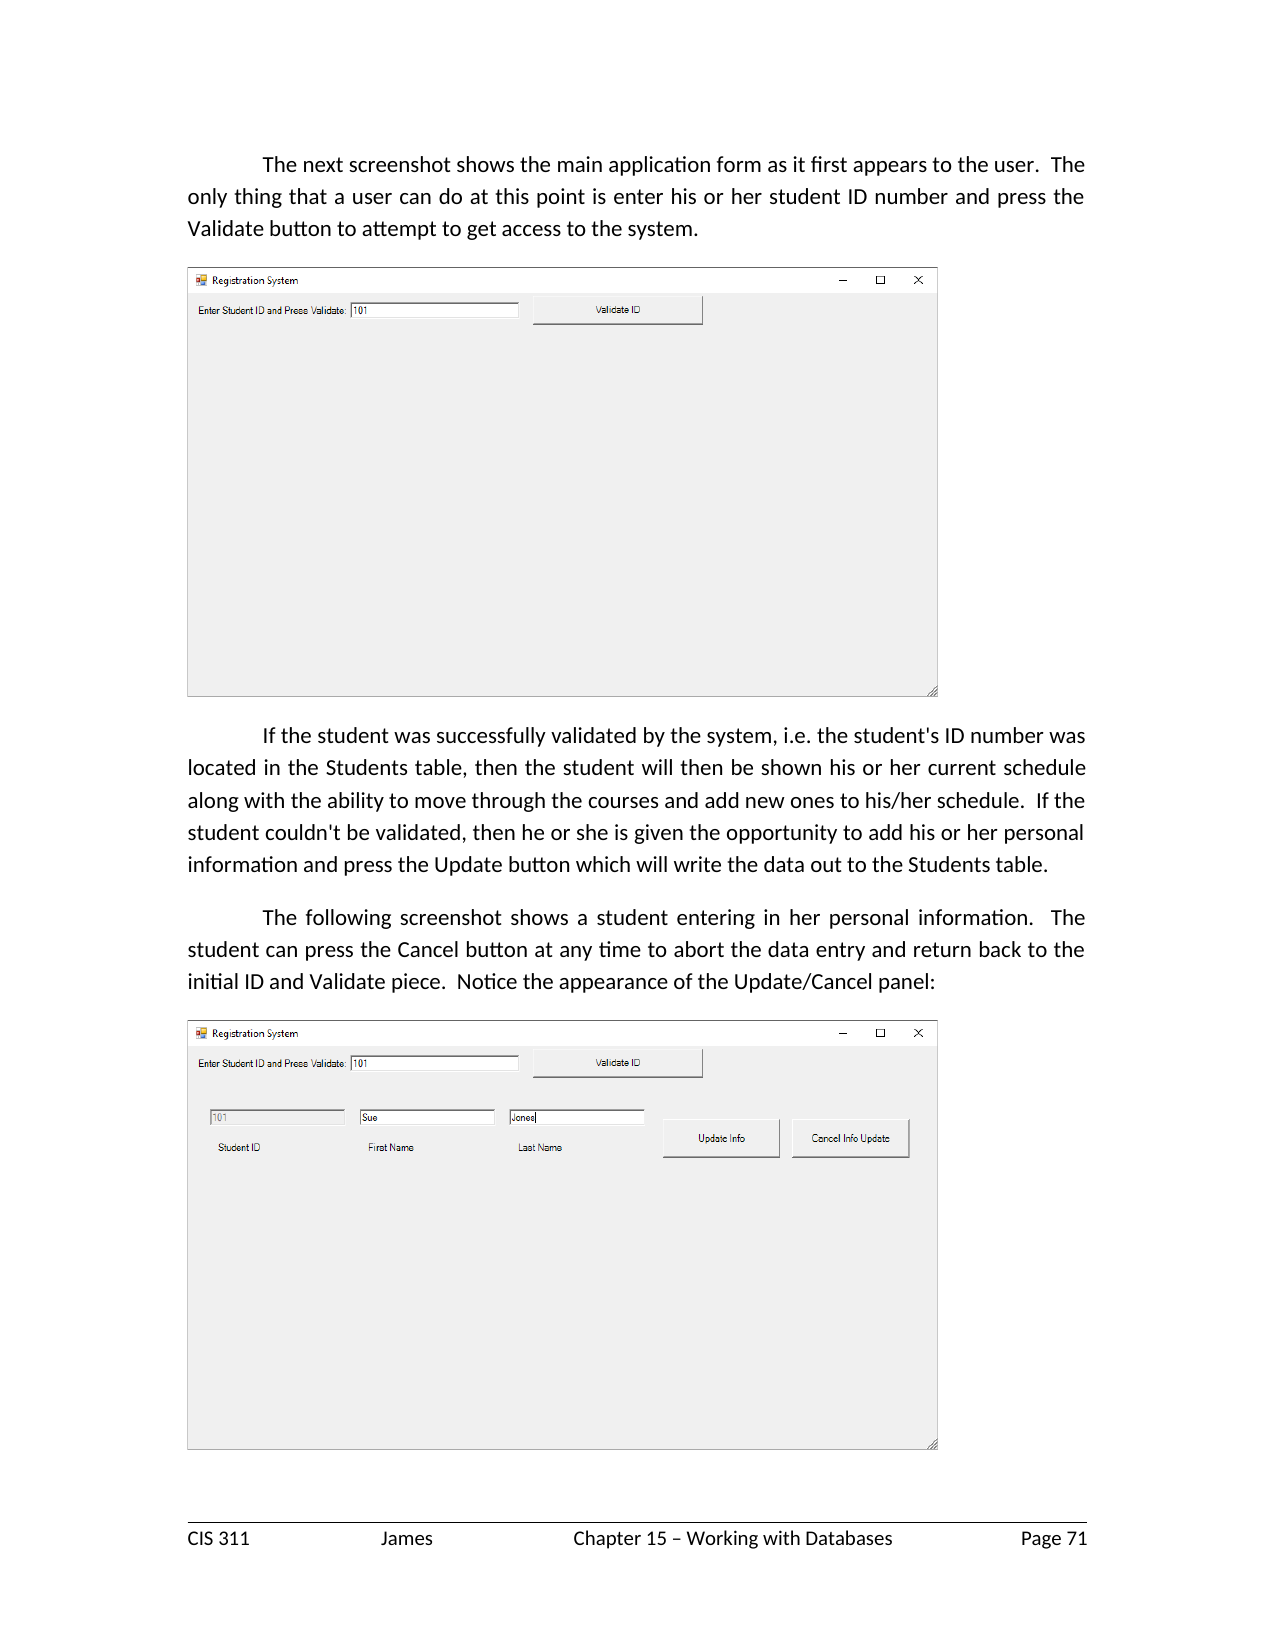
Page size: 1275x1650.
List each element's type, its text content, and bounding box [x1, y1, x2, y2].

text The next screenshot shows the main application form as it first appears to the user. The only thing that a user can do at this point is enter his or her student ID number and press the Validate button to attempt to get access to the system. [187, 150, 1087, 242]
picture [187, 1020, 938, 1450]
text If the student was successfully validated by the system, i.e. the student's ID number was located in the Students table, then the student will then be shown his or her current schedule along with the ability to move through the courses and add new ones to his/her schedule. If the student couldn't be validated, then he or she is given the opportunity to add his or her personal information and press the Update button which will write the data out to the Students table. [187, 721, 1087, 878]
text The following screenshot shows a student entering in her personal information. The student can press the Cancel button at any time to abort the data entry and return back to the initial ID and Validate piece. Notice the appearance of the Update/Cancel panel: [187, 903, 1087, 996]
picture [187, 267, 938, 697]
